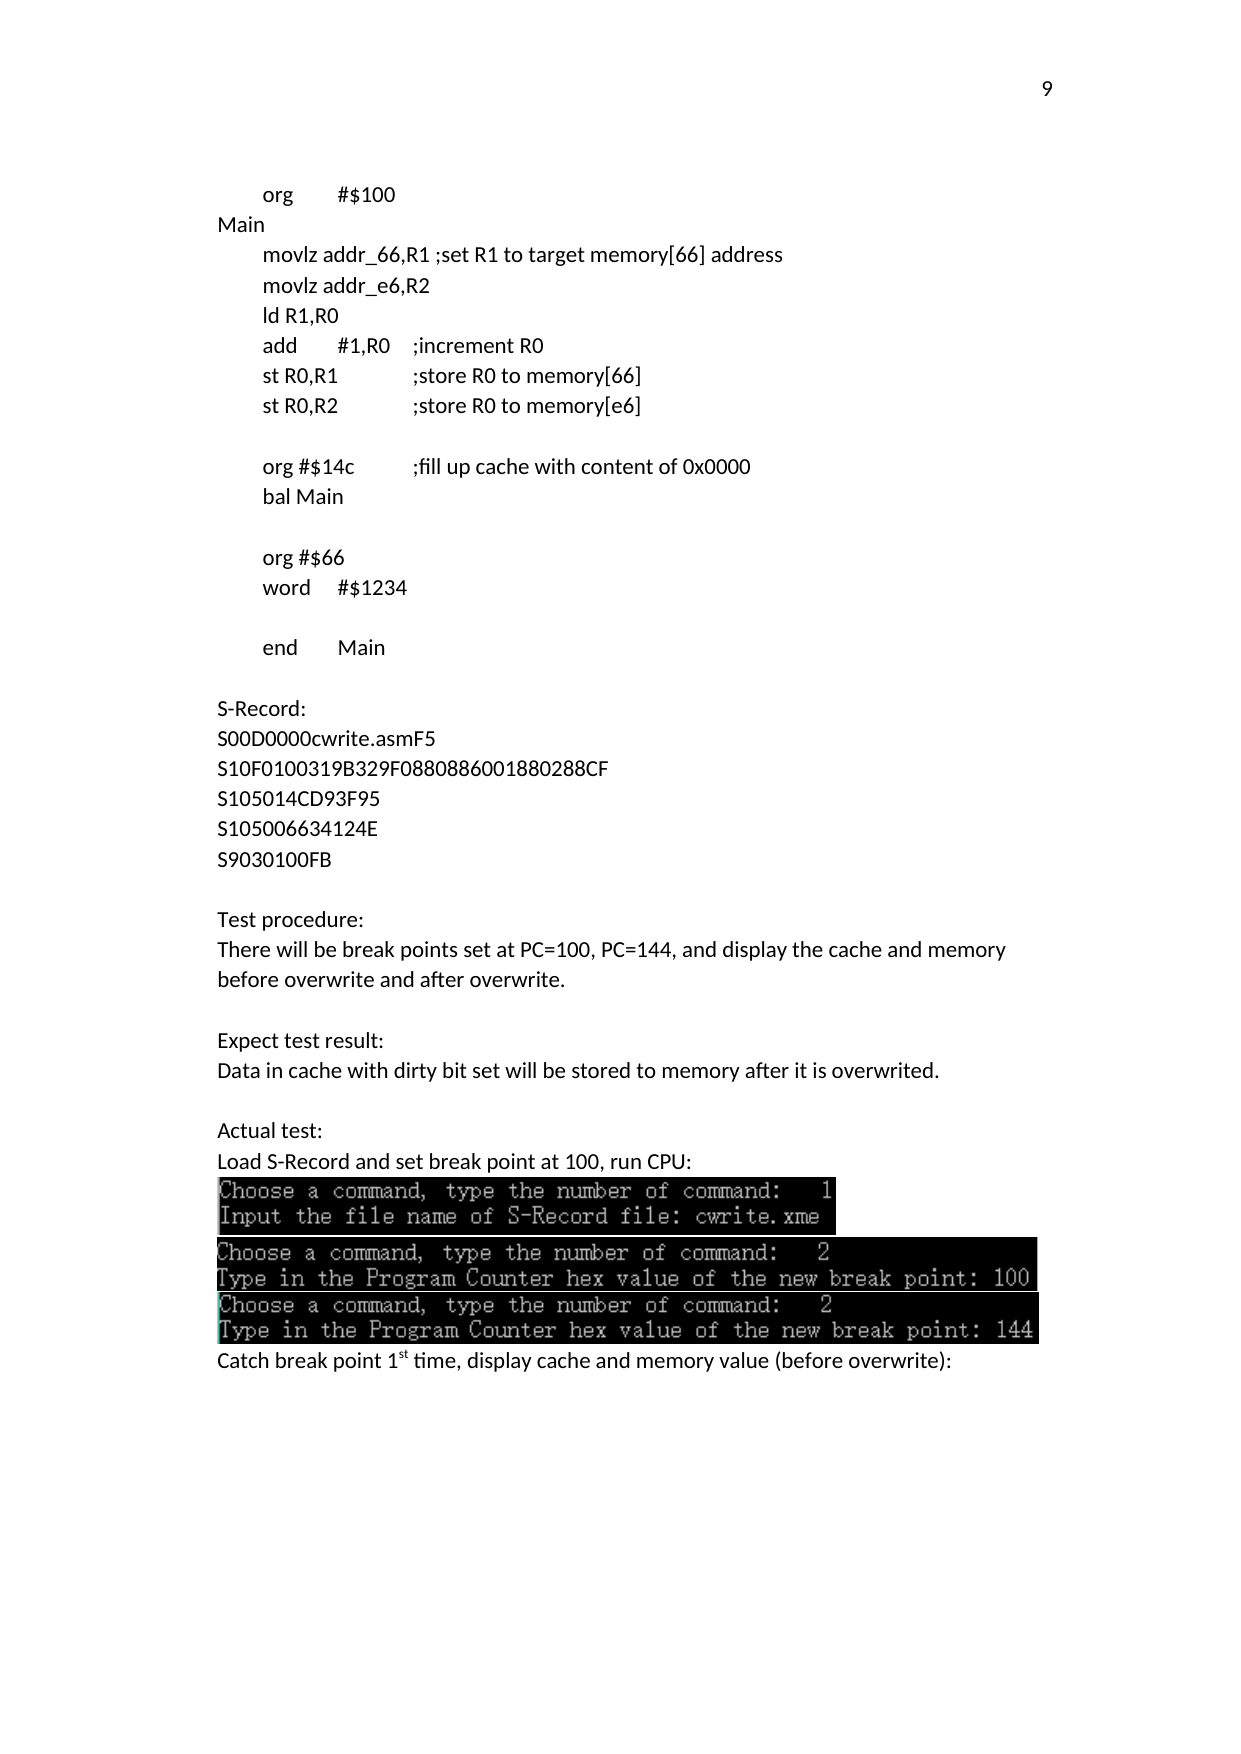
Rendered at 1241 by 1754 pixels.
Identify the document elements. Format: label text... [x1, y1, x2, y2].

list st R0,R2 ;store R0 to memory[e6] [217, 392, 1053, 420]
list Data in cache with dirty bit set will be stored to memory after it is overwrited. [217, 1056, 1053, 1084]
list Test procedure: [217, 905, 1053, 933]
list Main [217, 210, 1053, 238]
list add #1,R0 ;increment R0 [217, 331, 1053, 359]
list S-Record: [217, 694, 1053, 722]
list bal Main [217, 482, 1053, 510]
text S10F0100319B329F0880886001880288CF [217, 754, 1053, 782]
text S9030100FB [217, 845, 1053, 873]
picture [217, 1177, 836, 1235]
text S00D0000cwrite.asmF5 [217, 724, 1053, 752]
list end Main [217, 633, 1053, 661]
list Expect test result: [217, 1026, 1053, 1054]
list Catch break point 1st time, display cache and memory value (before overwrite): [217, 1346, 1053, 1374]
picture [217, 1237, 1038, 1291]
picture [217, 1292, 1039, 1344]
list movlz addr_e6,R2 [217, 271, 1053, 299]
list There will be break points set at PC=100, PC=144, and display the cache and memory before overwrite and after overwrite. [217, 935, 1053, 994]
text S105014CD93F95 [217, 784, 1053, 812]
list Load S-Record and set break point at 100, run CPU: [217, 1147, 1053, 1175]
list word #$1234 [217, 573, 1053, 601]
list movlz addr_66,R1 ;set R1 to target memory[66] address [217, 241, 1053, 269]
list ld R1,R0 [217, 301, 1053, 329]
list org #$66 [217, 543, 1053, 571]
list org #$14c ;fill up cache with content of 0x0000 [217, 452, 1053, 480]
list Actual test: [217, 1117, 1053, 1145]
text S105006634124E [217, 814, 1053, 843]
list org #$100 [217, 180, 1053, 208]
list st R0,R1 ;store R0 to memory[66] [217, 361, 1053, 389]
